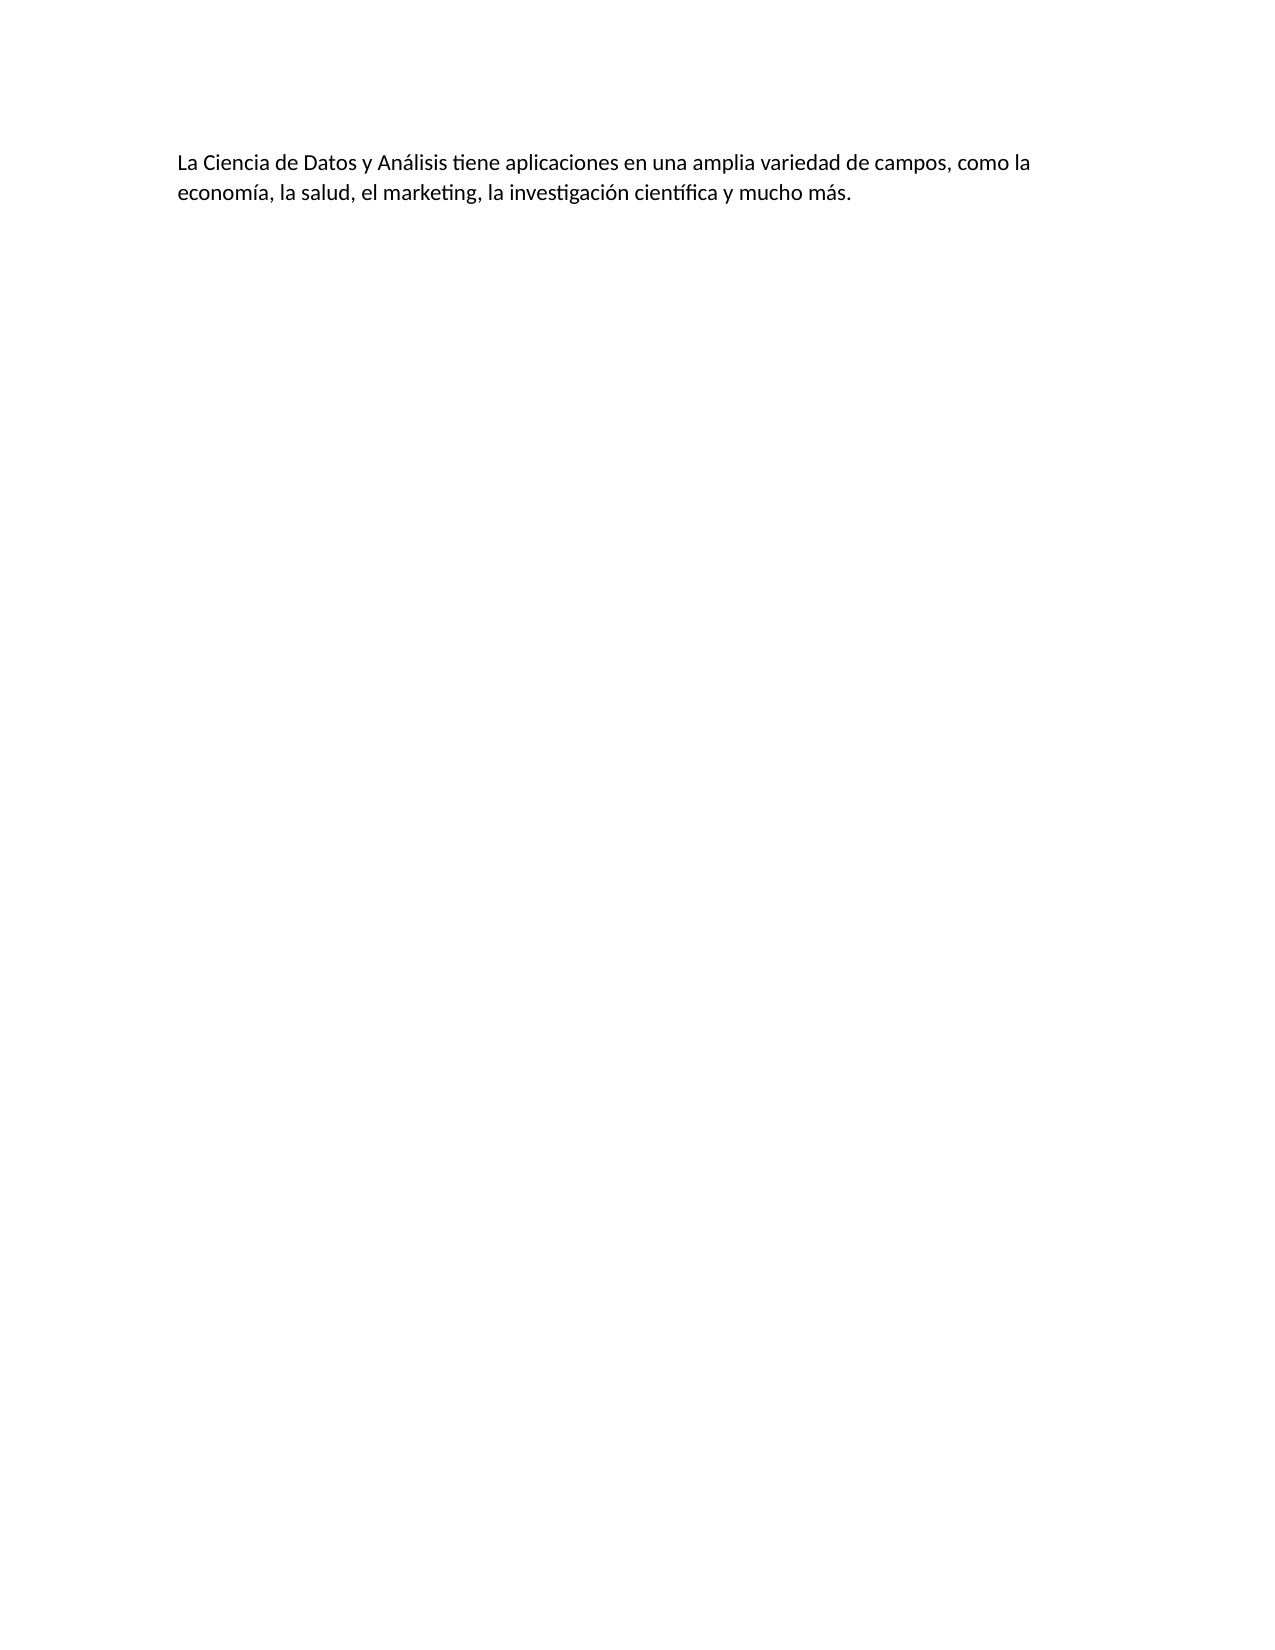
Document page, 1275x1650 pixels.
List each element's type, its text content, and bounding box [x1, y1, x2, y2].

text La Ciencia de Datos y Análisis tiene aplicaciones en una amplia variedad de campos, como la economía, la salud, el marketing, la investigación científica y mucho más. [177, 148, 1098, 206]
